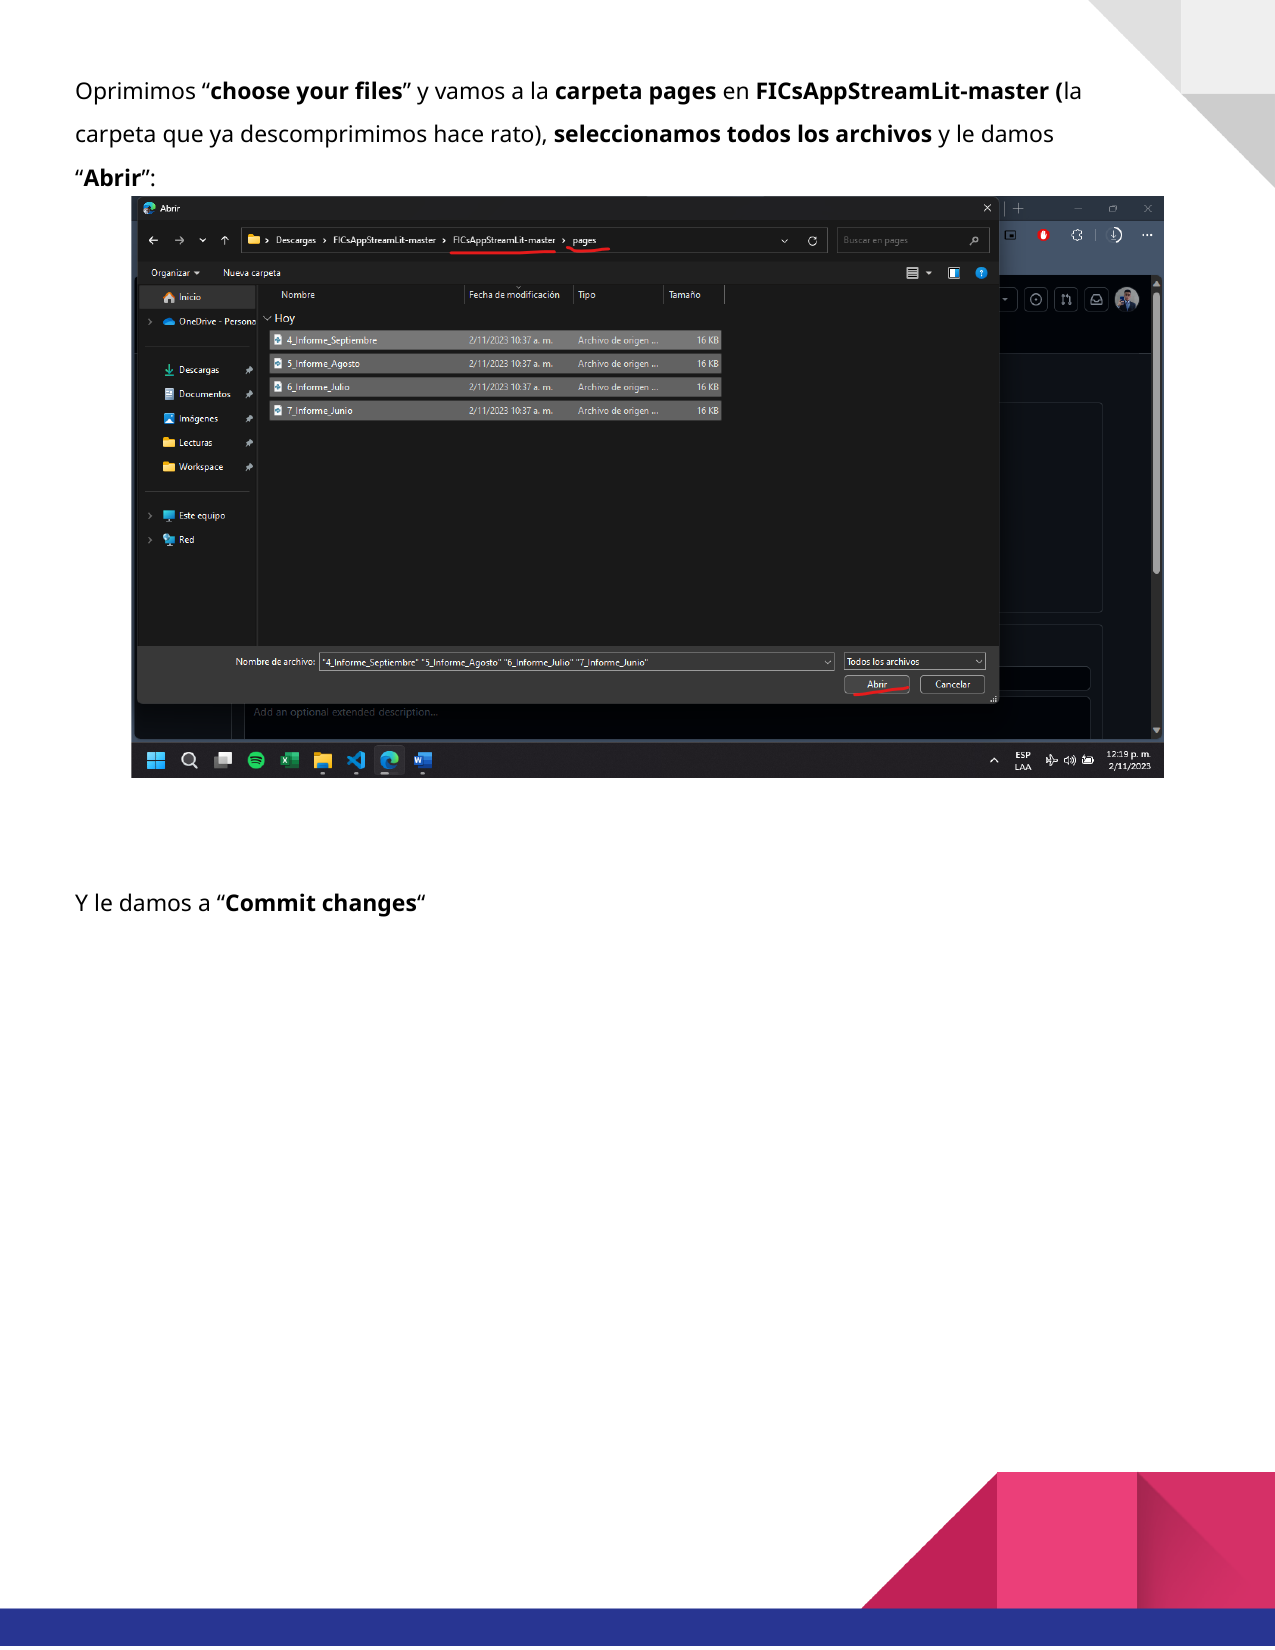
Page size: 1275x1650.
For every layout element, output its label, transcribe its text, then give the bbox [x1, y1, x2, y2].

picture [131, 196, 1164, 778]
text Y le damos a “Commit changes“ [75, 887, 1200, 918]
picture [1087, 0, 1275, 188]
picture [0, 1470, 1275, 1646]
text Oprimimos “choose your files” y vamos a la carpeta pages en FICsAppStreamLit-master (la carpeta que ya descomprimimos hace rato), seleccionamos todos los archivos y le damos “Abrir”: [75, 75, 1200, 193]
